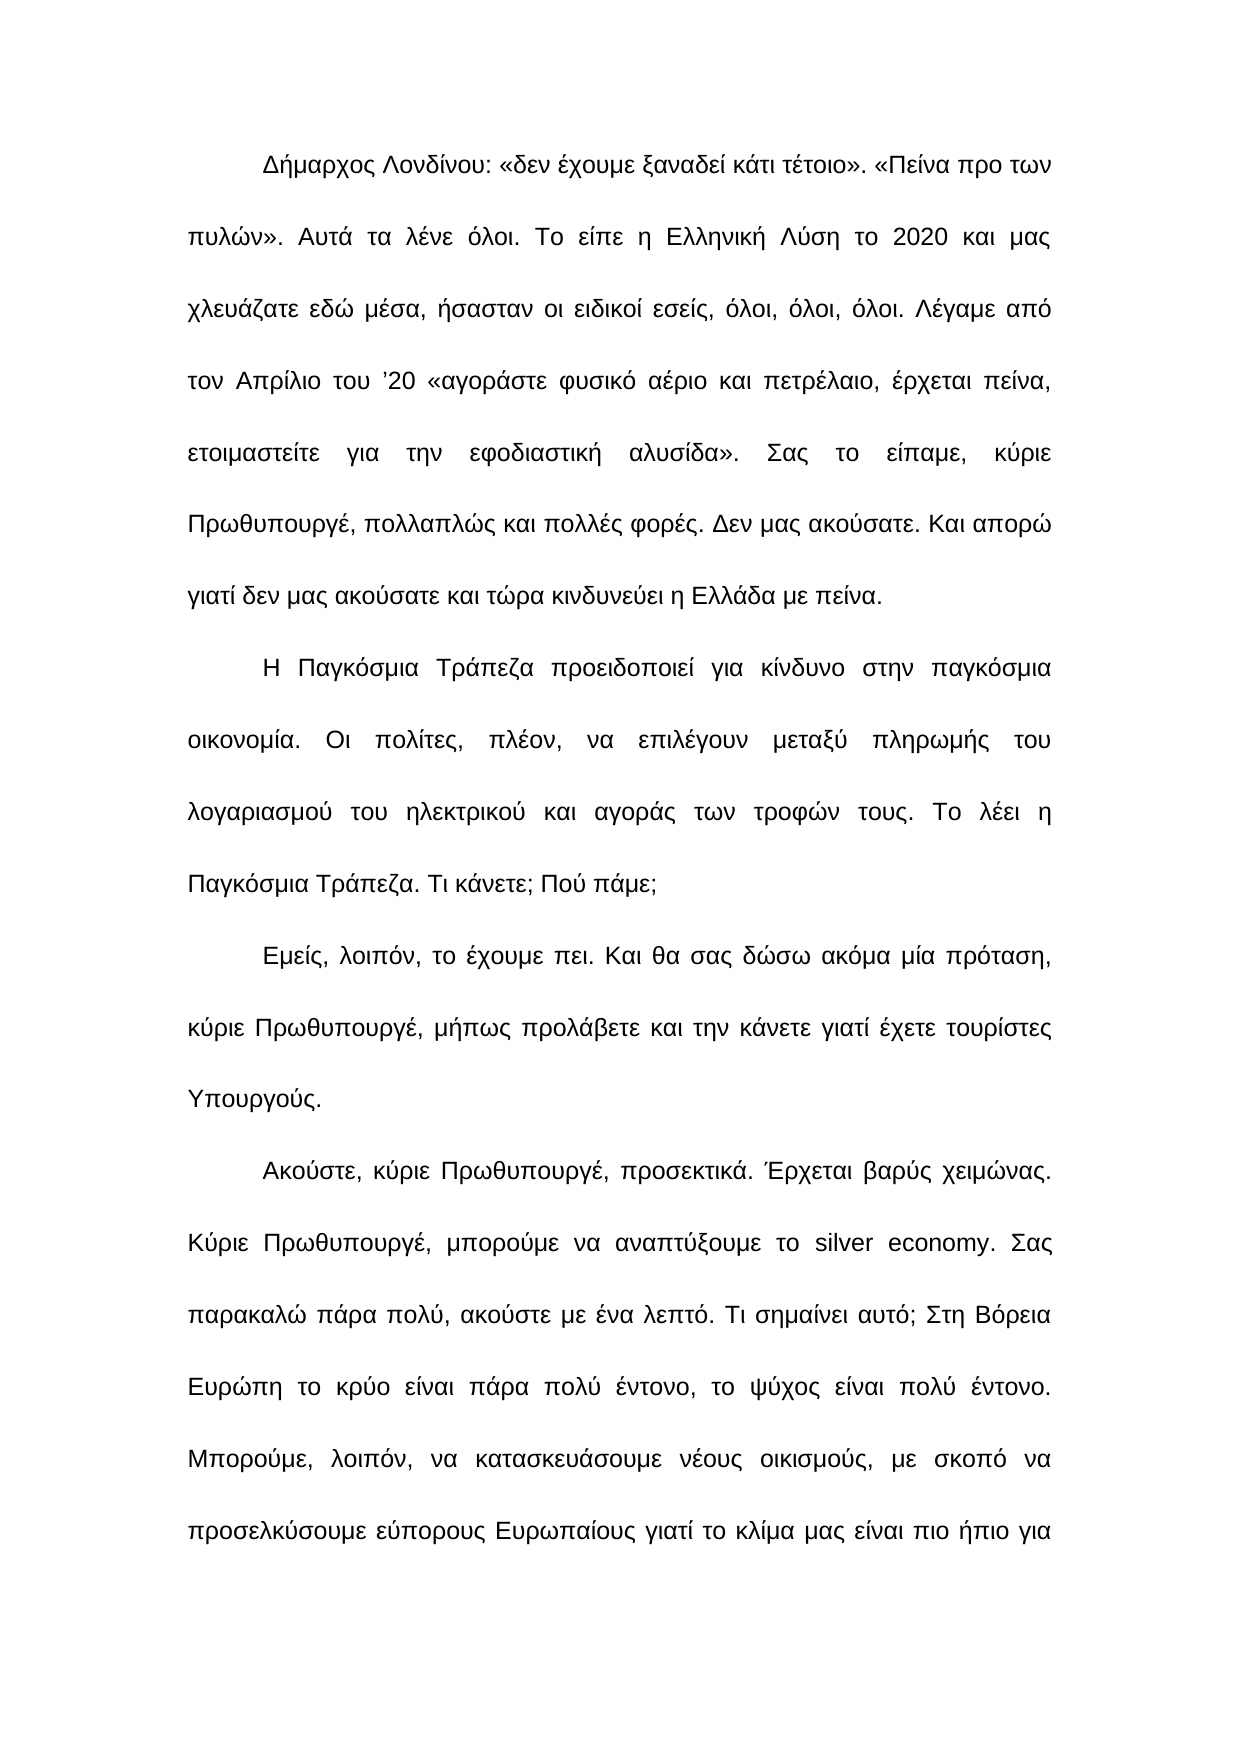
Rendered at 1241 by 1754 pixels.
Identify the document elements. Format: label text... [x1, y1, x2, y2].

text Η Παγκόσμια Τράπεζα προειδοποιεί για κίνδυνο στην παγκόσμια οικονομία. Οι πολίτες, πλέον, να επιλέγουν μεταξύ πληρωμής του λογαριασμού του ηλεκτρικού και αγοράς των τροφών τους. Το λέει η Παγκόσμια Τράπεζα. Τι κάνετε; Πού πάμε; [187, 653, 1053, 897]
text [187, 1156, 1053, 1544]
text Εμείς, λοιπόν, το έχουμε πει. Και θα σας δώσω ακόμα μία πρόταση, κύριε Πρωθυπουργέ, μήπως προλάβετε και την κάνετε γιατί έχετε τουρίστες Υπουργούς. [187, 941, 1053, 1113]
text Δήμαρχος Λονδίνου: «δεν έχουμε ξαναδεί κάτι τέτοιο». «Πείνα προ των πυλών». Αυτά τα λένε όλοι. Το είπε η Ελληνική Λύση το 2020 και μας χλευάζατε εδώ μέσα, ήσασταν οι ειδικοί εσείς, όλοι, όλοι, όλοι. Λέγαμε από τον Απρίλιο του ’20 «αγοράστε φυσικό αέριο και πετρέλαιο, έρχεται πείνα, ετοιμαστείτε για την εφοδιαστική αλυσίδα». Σας το είπαμε, κύριε Πρωθυπουργέ, πολλαπλώς και πολλές φορές. Δεν μας ακούσατε. Και απορώ γιατί δεν μας ακούσατε και τώρα κινδυνεύει η Ελλάδα με πείνα. [187, 150, 1053, 610]
